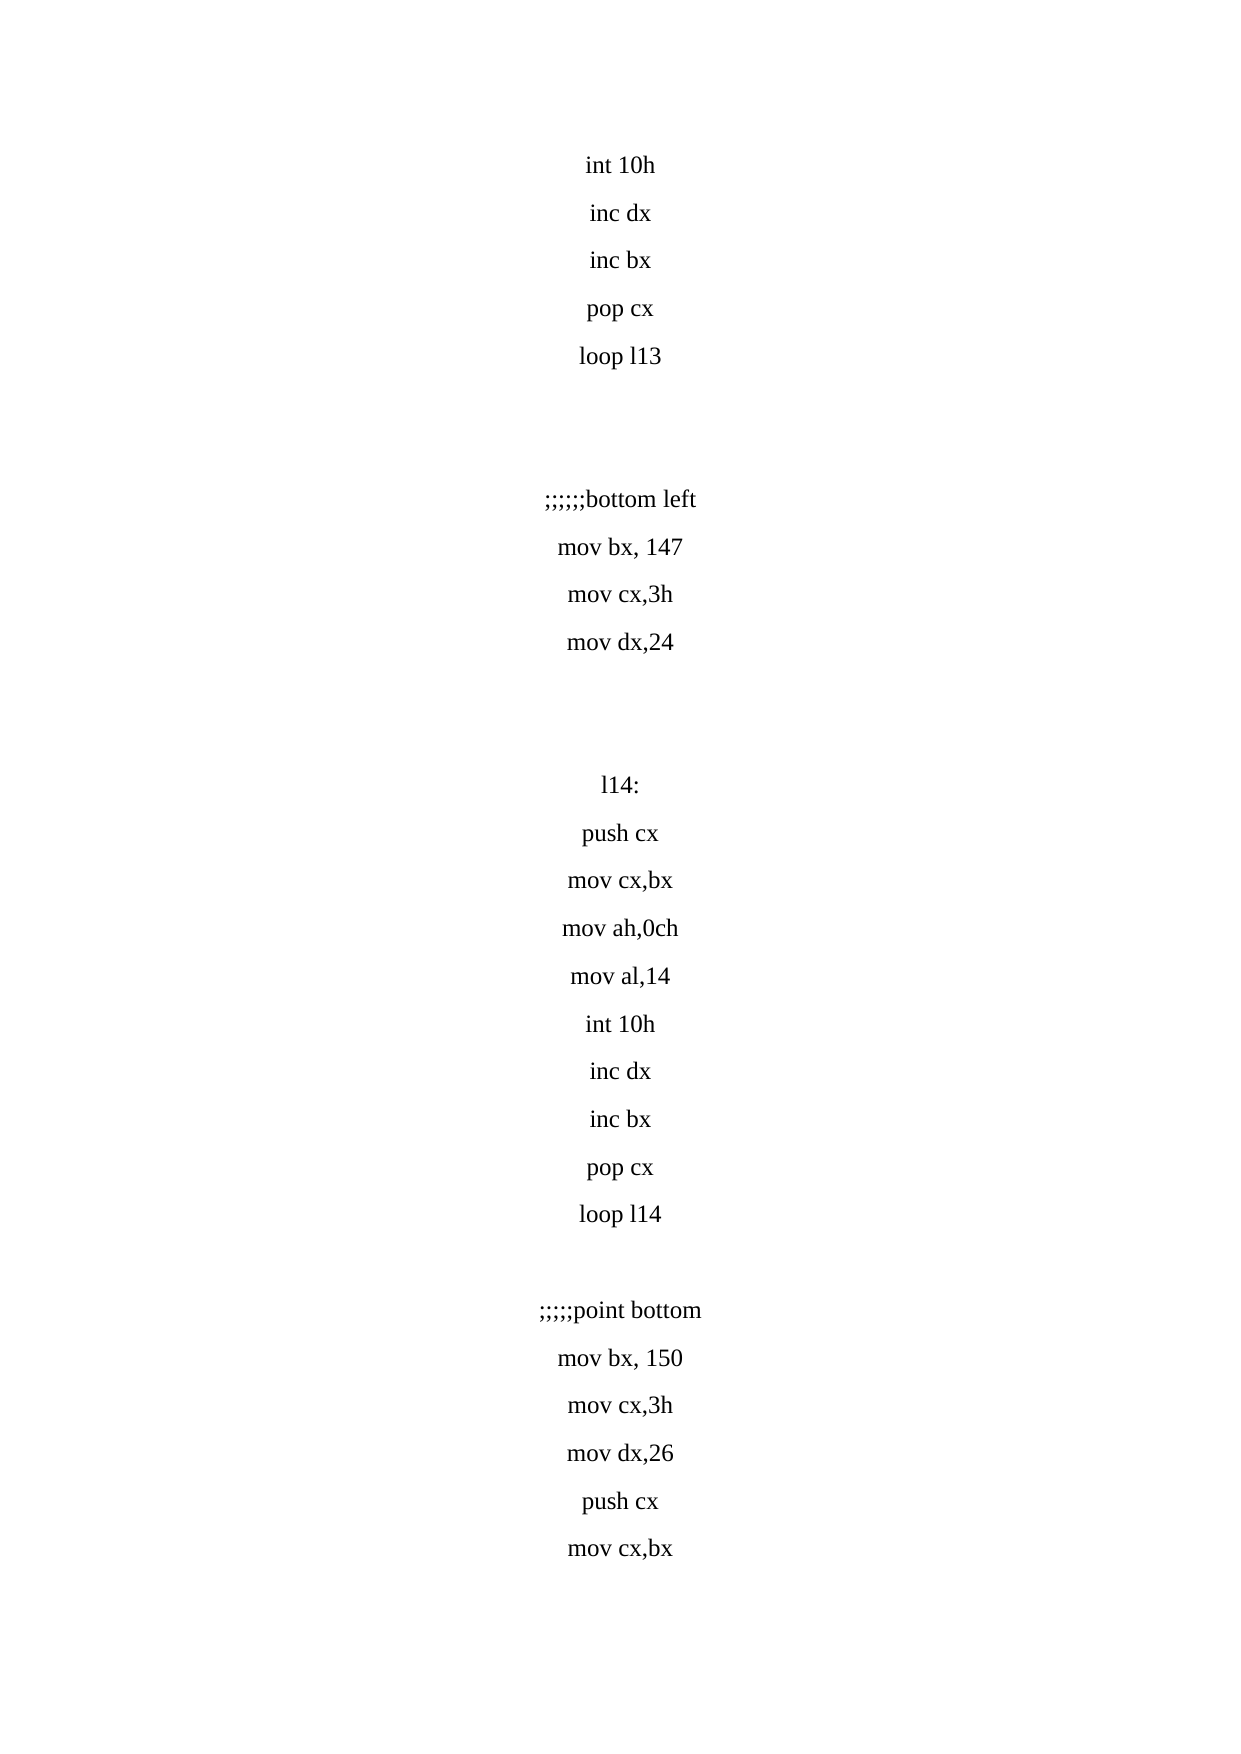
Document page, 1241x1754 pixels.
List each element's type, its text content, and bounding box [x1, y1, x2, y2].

text loop l13 [150, 341, 1090, 369]
text inc dx [150, 198, 1090, 226]
text mov dx,24 [150, 627, 1090, 656]
text int 10h [150, 150, 1090, 179]
text pop cx [150, 1152, 1090, 1181]
text inc dx [150, 1056, 1090, 1085]
text mov cx,3h [150, 579, 1090, 608]
text mov bx, 150 [150, 1343, 1090, 1371]
text loop l14 [150, 1199, 1090, 1228]
text mov cx,3h [150, 1390, 1090, 1419]
text push cx [150, 1486, 1090, 1514]
text mov al,14 [150, 961, 1090, 990]
text mov ah,0ch [150, 913, 1090, 942]
text push cx [150, 818, 1090, 847]
text inc bx [150, 1104, 1090, 1133]
text int 10h [150, 1009, 1090, 1037]
text pop cx [150, 293, 1090, 322]
text mov cx,bx [150, 866, 1090, 894]
text inc bx [150, 245, 1090, 274]
text ;;;;;;bottom left [150, 484, 1090, 513]
text mov bx, 147 [150, 532, 1090, 560]
text ;;;;;point bottom [150, 1295, 1090, 1324]
text mov dx,26 [150, 1438, 1090, 1467]
text l14: [150, 770, 1090, 799]
text mov cx,bx [150, 1533, 1090, 1562]
